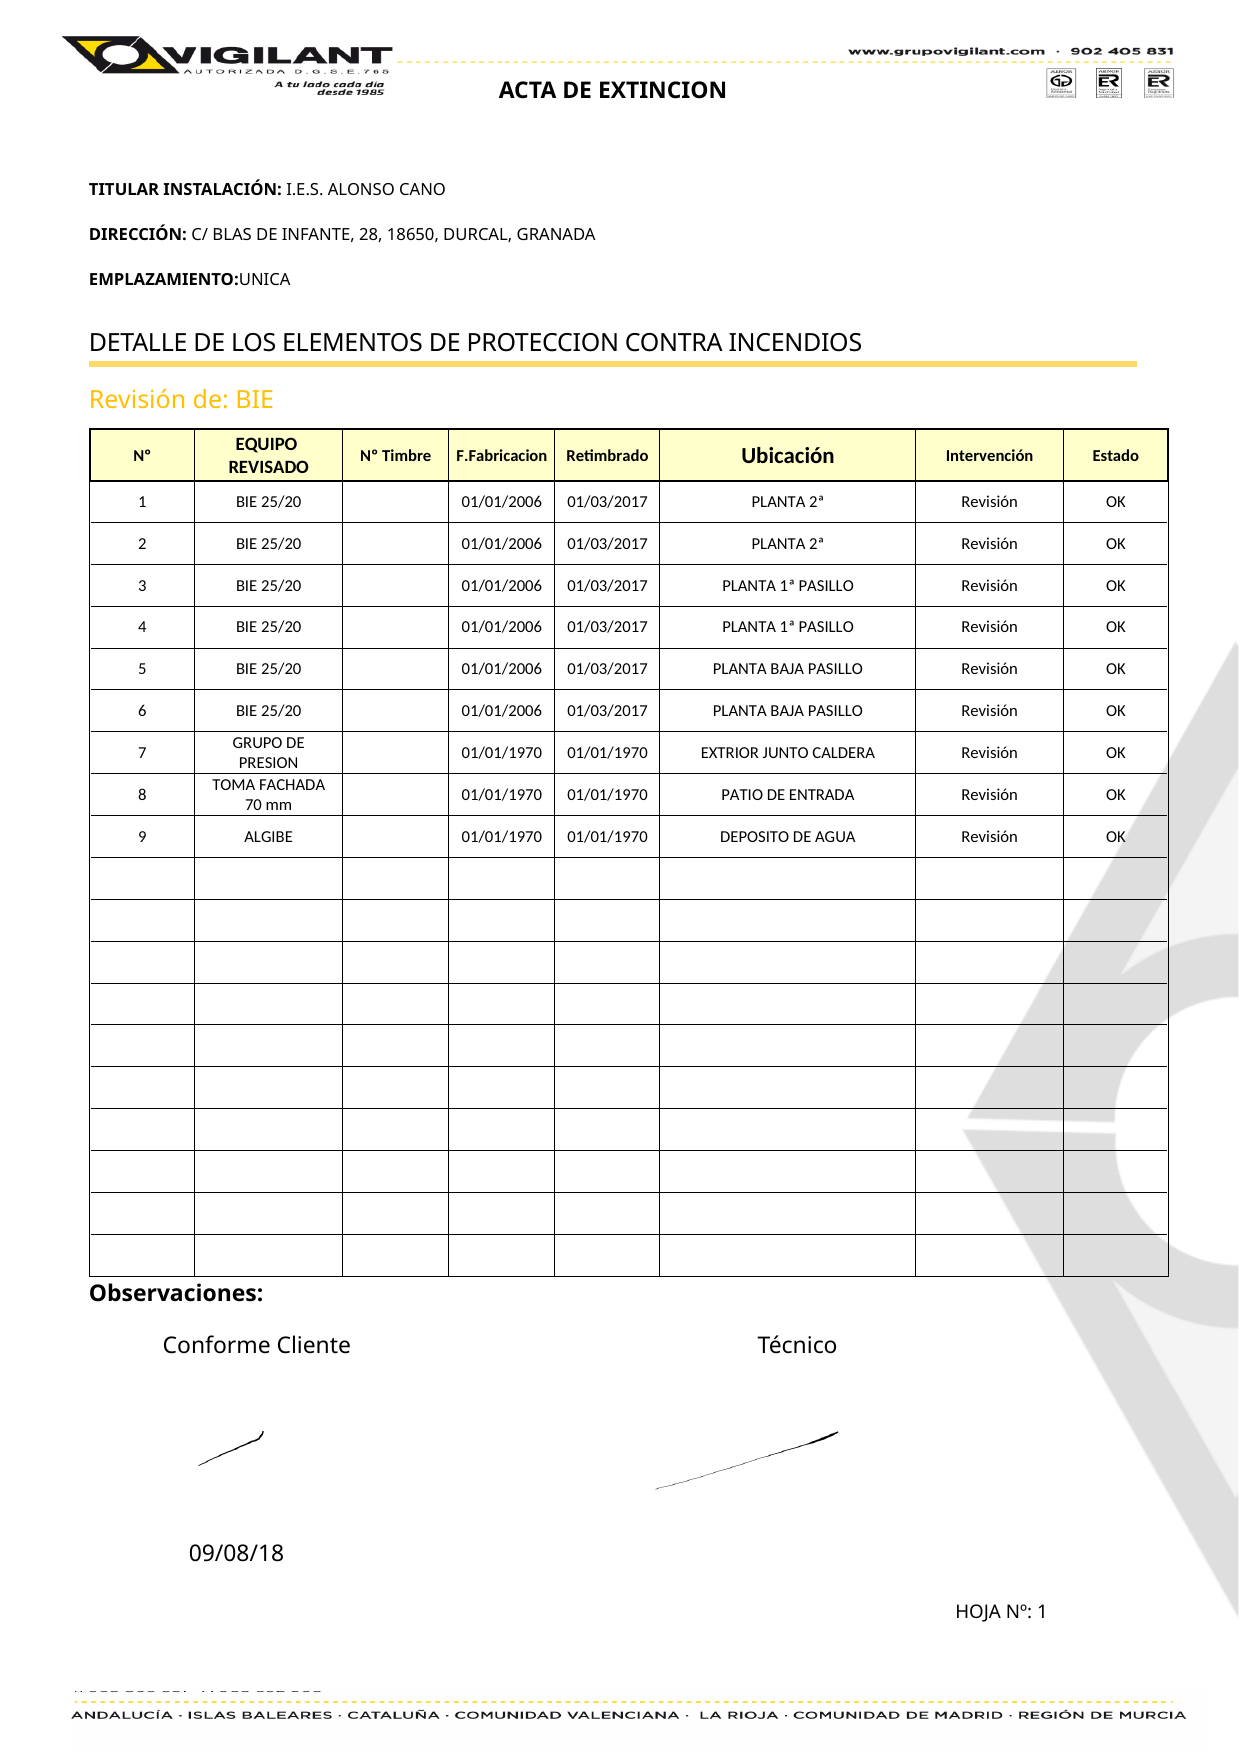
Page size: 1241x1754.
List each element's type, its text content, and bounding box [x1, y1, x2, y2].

table_cell [449, 1193, 554, 1234]
table_cell [90, 1108, 194, 1150]
table_cell [343, 607, 448, 647]
table_cell TOMA FACHADA 70 mm [195, 774, 342, 815]
table_cell [343, 1151, 448, 1192]
table_cell [916, 1193, 1063, 1234]
table_header Estado [1064, 430, 1167, 480]
table_cell 01/01/2006 [449, 649, 554, 689]
table_cell BIE 25/20 [195, 565, 342, 606]
table_cell OK [1064, 522, 1168, 564]
table_cell [343, 1235, 448, 1276]
table_cell [449, 1109, 554, 1150]
text DIRECCIÓN: C/ BLAS DE INFANTE, 28, 18650, DURCAL, GRANADA [89, 223, 1137, 245]
table_cell [916, 1109, 1063, 1150]
table_cell [90, 1234, 194, 1276]
table_cell [449, 1067, 554, 1108]
table_cell [1064, 1024, 1168, 1066]
table_cell [90, 1192, 194, 1234]
table_cell 01/01/1970 [449, 774, 554, 815]
table_header Intervención [916, 430, 1063, 480]
table_cell PATIO DE ENTRADA [660, 774, 915, 815]
table_cell [449, 858, 554, 899]
picture [14, 0, 1241, 1753]
table_cell [449, 984, 554, 1024]
table_cell Revisión [916, 774, 1063, 815]
table_cell [195, 1025, 342, 1066]
table_cell [195, 900, 342, 941]
table_cell [343, 816, 448, 857]
table_cell 01/01/2006 [449, 690, 554, 731]
table_cell 3 [90, 564, 194, 606]
table_cell [660, 1235, 915, 1276]
table_cell [449, 900, 554, 941]
table_cell [555, 1151, 659, 1192]
table_cell OK [1064, 773, 1168, 815]
table_cell [195, 858, 342, 899]
table_cell Revisión [916, 523, 1063, 564]
table_cell [90, 983, 194, 1024]
table_cell [1064, 1234, 1168, 1276]
table_cell [343, 900, 448, 941]
table_header Retimbrado [555, 430, 659, 480]
table_cell 01/01/1970 [555, 774, 659, 815]
table_cell Revisión [916, 690, 1063, 731]
table_cell [90, 1024, 194, 1066]
table_cell OK [1064, 731, 1168, 773]
table_cell [1064, 899, 1168, 941]
table_cell 5 [90, 648, 194, 689]
table_cell BIE 25/20 [195, 482, 342, 522]
table_cell 7 [90, 731, 194, 773]
table_cell [1064, 941, 1168, 982]
table_cell [343, 690, 448, 731]
table_cell 01/03/2017 [555, 690, 659, 731]
table_cell [1064, 1108, 1168, 1150]
table_cell 6 [90, 689, 194, 731]
table_cell [195, 1151, 342, 1192]
table_cell 01/03/2017 [555, 523, 659, 564]
table_cell [343, 1067, 448, 1108]
table_cell [343, 942, 448, 982]
table_cell [1064, 1066, 1168, 1108]
table_cell PLANTA 2ª [660, 482, 915, 522]
table_cell [555, 1067, 659, 1108]
table_cell 01/01/2006 [449, 523, 554, 564]
table_cell [660, 1067, 915, 1108]
table_cell [555, 1193, 659, 1234]
table_cell [916, 900, 1063, 941]
table_cell [916, 1151, 1063, 1192]
table_cell [916, 1235, 1063, 1276]
table_cell [195, 1235, 342, 1276]
table_cell [660, 858, 915, 899]
table_cell [90, 1066, 194, 1108]
table_cell [660, 984, 915, 1024]
text 09/08/18 [89, 1537, 1137, 1568]
table_cell [449, 1235, 554, 1276]
table_cell [916, 1025, 1063, 1066]
table_cell OK [1064, 606, 1168, 647]
table_cell [195, 984, 342, 1024]
table_cell [660, 1151, 915, 1192]
table_cell ALGIBE [195, 816, 342, 857]
table_cell [660, 942, 915, 982]
table_cell DEPOSITO DE AGUA [660, 816, 915, 857]
table_cell Revisión [916, 482, 1063, 522]
text TITULAR INSTALACIÓN: I.E.S. ALONSO CANO [89, 177, 1137, 200]
table_cell [195, 1109, 342, 1150]
table_cell PLANTA BAJA PASILLO [660, 649, 915, 689]
text Observaciones: [89, 1277, 1137, 1308]
table_cell [343, 1025, 448, 1066]
table_cell PLANTA 2ª [660, 523, 915, 564]
table_header Nº Timbre [343, 430, 448, 480]
table_cell 01/01/2006 [449, 482, 554, 522]
table_cell BIE 25/20 [195, 690, 342, 731]
text EMPLAZAMIENTO:UNICA [89, 268, 1137, 291]
table_cell OK [1064, 482, 1168, 522]
table_cell [660, 900, 915, 941]
table_cell BIE 25/20 [195, 607, 342, 647]
table_cell [1064, 1150, 1168, 1192]
table_cell 01/03/2017 [555, 649, 659, 689]
table_cell [916, 1067, 1063, 1108]
table_cell 01/03/2017 [555, 482, 659, 522]
table_cell 01/01/1970 [449, 732, 554, 773]
table_cell [90, 1150, 194, 1192]
table_cell EXTRIOR JUNTO CALDERA [660, 732, 915, 773]
table_cell 9 [90, 815, 194, 857]
table_cell 01/01/1970 [555, 732, 659, 773]
table_cell [90, 899, 194, 941]
table_cell 01/01/1970 [555, 816, 659, 857]
table_cell [660, 1025, 915, 1066]
table_cell [343, 774, 448, 815]
table_cell PLANTA 1ª PASILLO [660, 607, 915, 647]
table_cell [660, 1193, 915, 1234]
table_cell OK [1064, 564, 1168, 606]
table_cell [916, 942, 1063, 982]
table_cell [449, 1025, 554, 1066]
table_cell GRUPO DE PRESION [195, 732, 342, 773]
table_cell [195, 1193, 342, 1234]
table_cell OK [1064, 648, 1168, 689]
table_cell [343, 984, 448, 1024]
table_cell Revisión [916, 565, 1063, 606]
table_cell [660, 1109, 915, 1150]
table_cell [449, 942, 554, 982]
table_header Ubicación [660, 430, 915, 480]
table_cell [449, 1151, 554, 1192]
table_cell [916, 984, 1063, 1024]
table_cell [555, 942, 659, 982]
table_cell [555, 1109, 659, 1150]
table_cell [555, 1235, 659, 1276]
table_cell [555, 900, 659, 941]
subtitle Revisión de: BIE [89, 382, 1137, 416]
table_cell PLANTA 1ª PASILLO [660, 565, 915, 606]
table_cell [90, 941, 194, 982]
table_cell [343, 565, 448, 606]
text Conforme Cliente Técnico [89, 1329, 1137, 1360]
table_cell [343, 858, 448, 899]
table_cell [343, 732, 448, 773]
table_cell 4 [90, 606, 194, 647]
table_cell [1064, 857, 1168, 899]
table_cell [1064, 983, 1168, 1024]
table_cell Revisión [916, 732, 1063, 773]
table_cell 1 [90, 482, 194, 522]
table_cell [90, 857, 194, 899]
subtitle DETALLE DE LOS ELEMENTOS DE PROTECCION CONTRA INCENDIOS [89, 325, 1137, 361]
table_cell [1064, 1192, 1168, 1234]
table_cell OK [1064, 689, 1168, 731]
table_cell [343, 482, 448, 522]
table_cell [555, 858, 659, 899]
table_cell Revisión [916, 607, 1063, 647]
table_cell 8 [90, 773, 194, 815]
table_cell [343, 1193, 448, 1234]
table_cell Revisión [916, 649, 1063, 689]
table_cell [916, 858, 1063, 899]
table_cell 01/01/1970 [449, 816, 554, 857]
table_cell [343, 649, 448, 689]
table_cell PLANTA BAJA PASILLO [660, 690, 915, 731]
table_header Nº [91, 430, 194, 480]
table_cell Revisión [916, 816, 1063, 857]
table_cell [555, 1025, 659, 1066]
table_cell [343, 1109, 448, 1150]
table_cell OK [1064, 815, 1168, 857]
table_header F.Fabricacion [449, 430, 554, 480]
table_cell [343, 523, 448, 564]
table_cell BIE 25/20 [195, 649, 342, 689]
table_cell 01/03/2017 [555, 565, 659, 606]
table_header EQUIPO REVISADO [195, 430, 342, 480]
table_cell [195, 942, 342, 982]
table_cell 2 [90, 522, 194, 564]
table_cell [195, 1067, 342, 1108]
table_cell 01/01/2006 [449, 607, 554, 647]
table_cell 01/03/2017 [555, 607, 659, 647]
table_cell 01/01/2006 [449, 565, 554, 606]
table_cell [555, 984, 659, 1024]
table_cell BIE 25/20 [195, 523, 342, 564]
